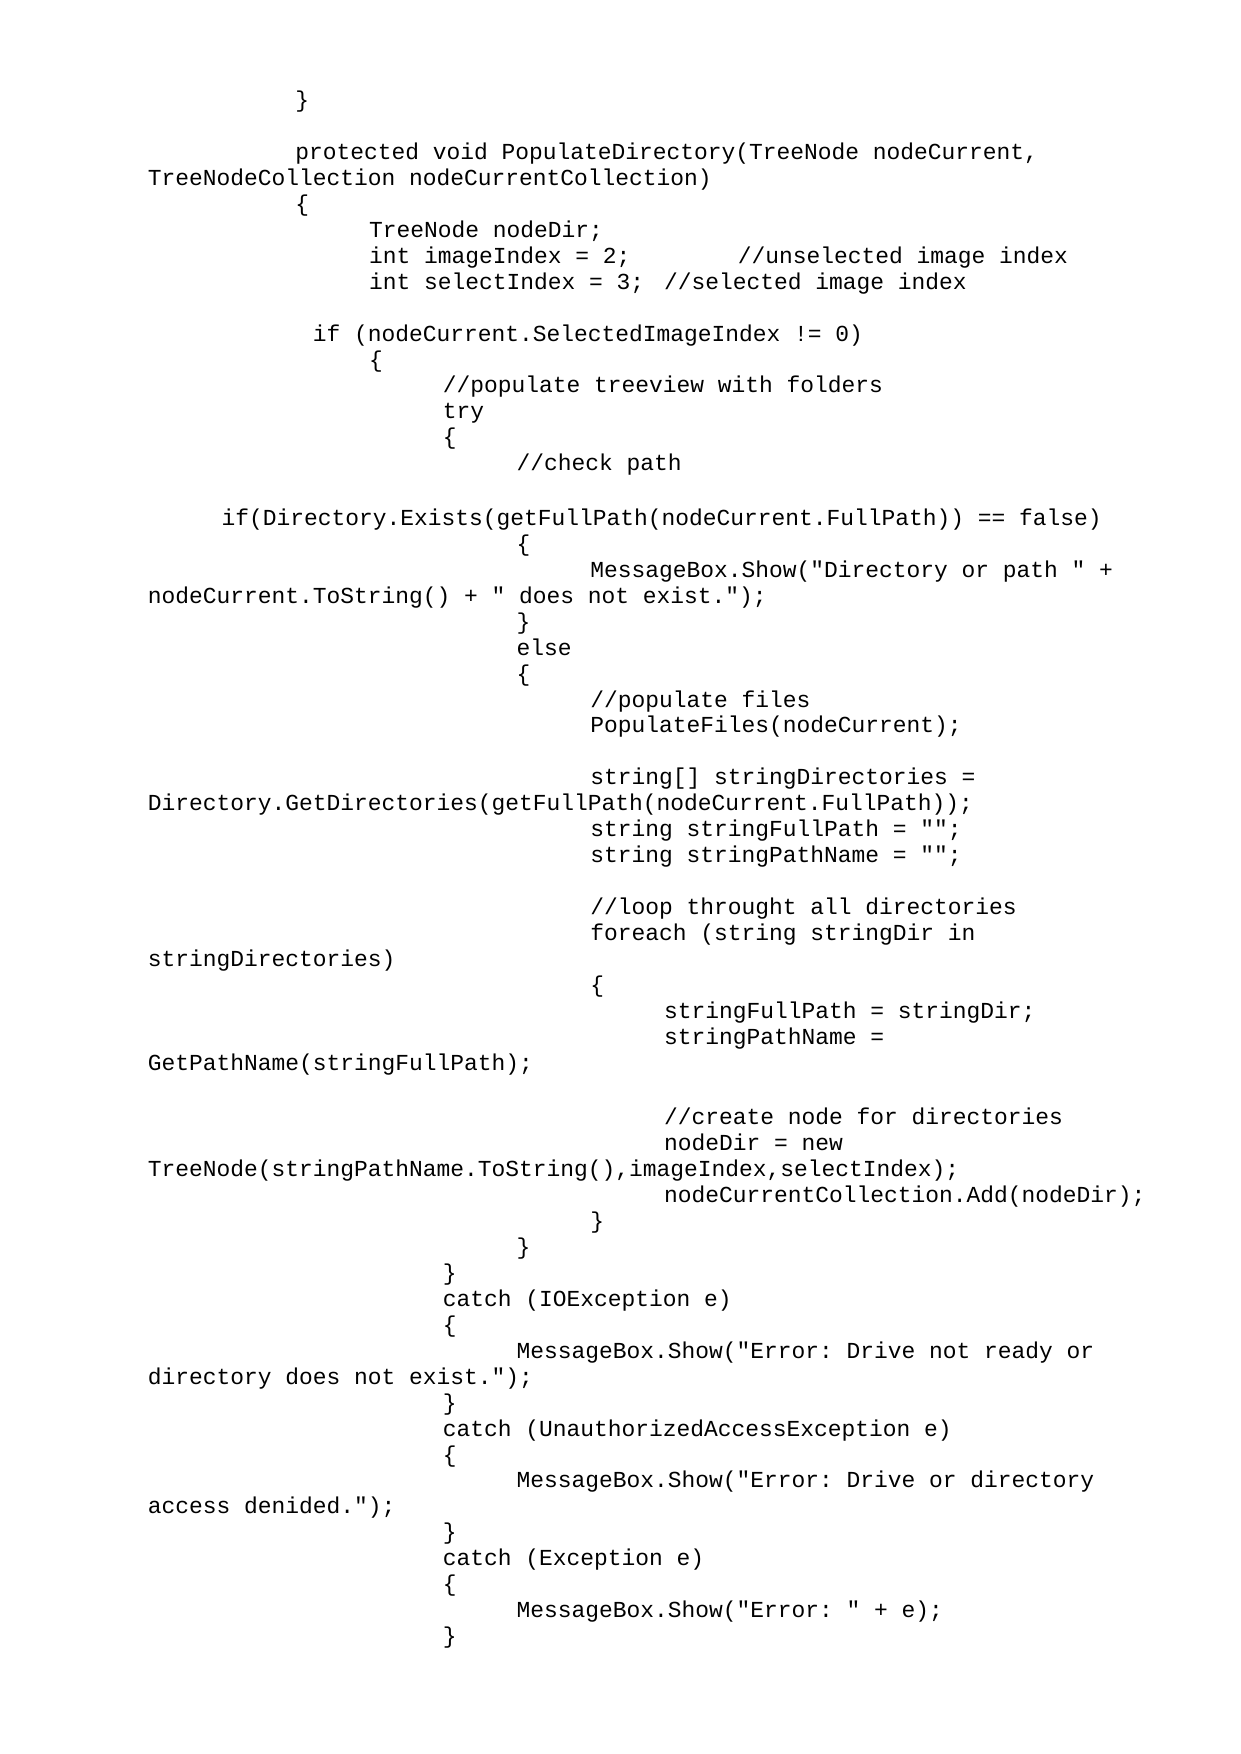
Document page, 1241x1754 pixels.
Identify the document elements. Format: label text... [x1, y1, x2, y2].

text else [148, 636, 1152, 662]
text { [148, 532, 1152, 558]
text { [148, 426, 1152, 452]
text TreeNode nodeDir; [148, 218, 1152, 244]
text } [148, 1624, 1152, 1650]
text if (nodeCurrent.SelectedImageIndex != 0) [148, 322, 1152, 348]
text stringFullPath = stringDir; [148, 999, 1152, 1025]
text if(Directory.Exists(getFullPath(nodeCurrent.FullPath)) == false) [148, 478, 1152, 532]
text //create node for directories [148, 1106, 1152, 1132]
text stringPathName = GetPathName(stringFullPath); [148, 1025, 1152, 1077]
text int selectIndex = 3; //selected image index [148, 270, 1152, 296]
text MessageBox.Show("Error: Drive or directory access denided."); [148, 1469, 1152, 1521]
text } [148, 1521, 1152, 1547]
text { [148, 1313, 1152, 1339]
text nodeCurrentCollection.Add(nodeDir); [148, 1183, 1152, 1209]
text string[] stringDirectories = Directory.GetDirectories(getFullPath(nodeCurrent.FullPath)); [148, 766, 1152, 818]
text MessageBox.Show("Directory or path " + nodeCurrent.ToString() + " does not exist."); [148, 558, 1152, 610]
text MessageBox.Show("Error: Drive not ready or directory does not exist."); [148, 1339, 1152, 1391]
text MessageBox.Show("Error: " + e); [148, 1598, 1152, 1624]
text } [148, 1261, 1152, 1287]
text string stringPathName = ""; [148, 843, 1152, 869]
text { [148, 662, 1152, 688]
text { [148, 192, 1152, 218]
text //loop throught all directories [148, 895, 1152, 921]
text //check path [148, 452, 1152, 478]
text try [148, 400, 1152, 426]
text nodeDir = new TreeNode(stringPathName.ToString(),imageIndex,selectIndex); [148, 1132, 1152, 1183]
text } [148, 1391, 1152, 1417]
text { [148, 1573, 1152, 1598]
text catch (IOException e) [148, 1287, 1152, 1313]
text //populate treeview with folders [148, 374, 1152, 400]
text { [148, 348, 1152, 374]
text } [148, 88, 1152, 114]
text } [148, 1235, 1152, 1261]
text { [148, 1443, 1152, 1469]
text PopulateFiles(nodeCurrent); [148, 714, 1152, 740]
text } [148, 610, 1152, 636]
text catch (Exception e) [148, 1547, 1152, 1573]
text { [148, 973, 1152, 999]
text //populate files [148, 688, 1152, 714]
text foreach (string stringDir in stringDirectories) [148, 921, 1152, 973]
text string stringFullPath = ""; [148, 818, 1152, 843]
text } [148, 1209, 1152, 1235]
text catch (UnauthorizedAccessException e) [148, 1417, 1152, 1443]
text int imageIndex = 2; //unselected image index [148, 244, 1152, 270]
text protected void PopulateDirectory(TreeNode nodeCurrent, TreeNodeCollection nodeCurrentCollection) [148, 140, 1152, 192]
